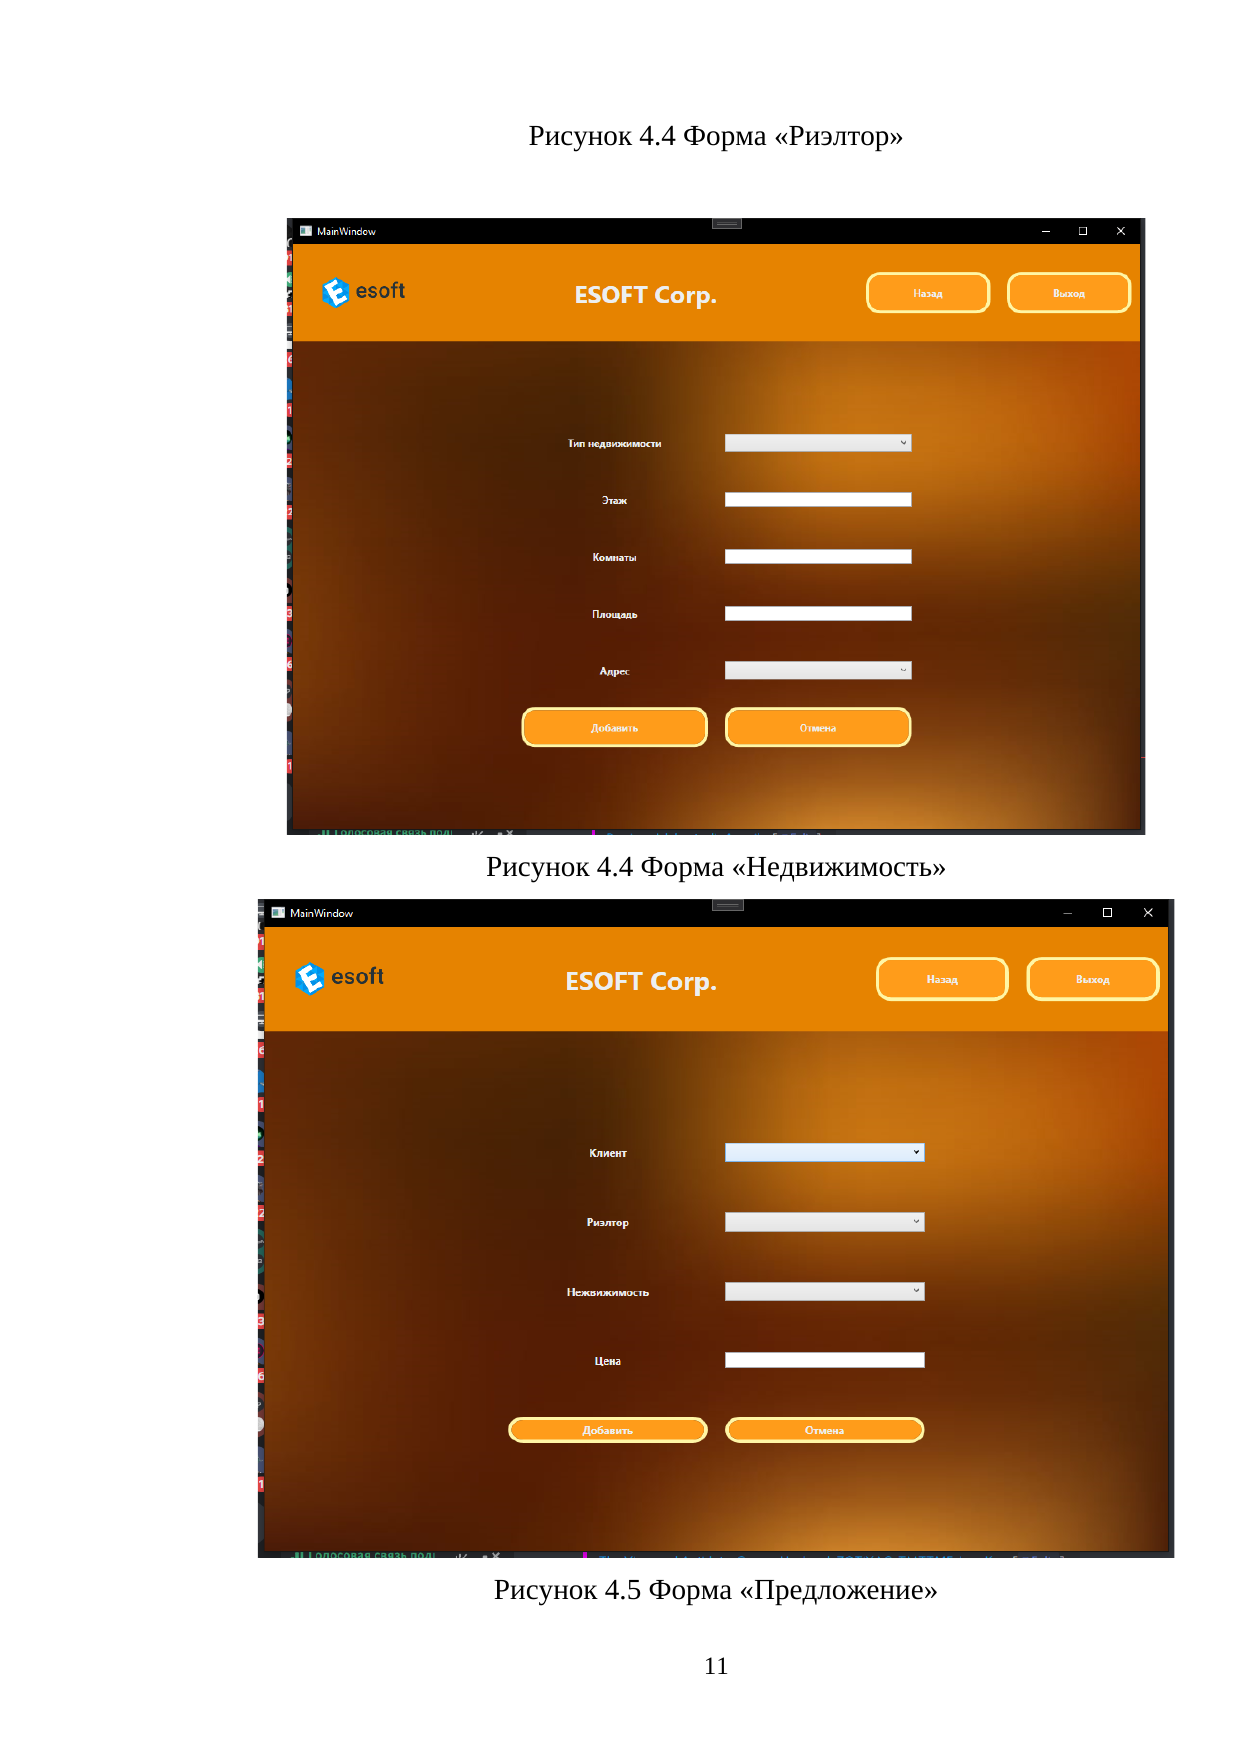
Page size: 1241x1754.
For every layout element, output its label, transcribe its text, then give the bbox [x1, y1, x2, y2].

text Рисунок 4.4 Форма «Недвижимость» [177, 849, 1181, 883]
picture [286, 218, 1146, 835]
text Рисунок 4.5 Форма «Предложение» [251, 1572, 1181, 1606]
picture [257, 899, 1175, 1558]
text Рисунок 4.4 Форма «Риэлтор» [177, 118, 1181, 152]
